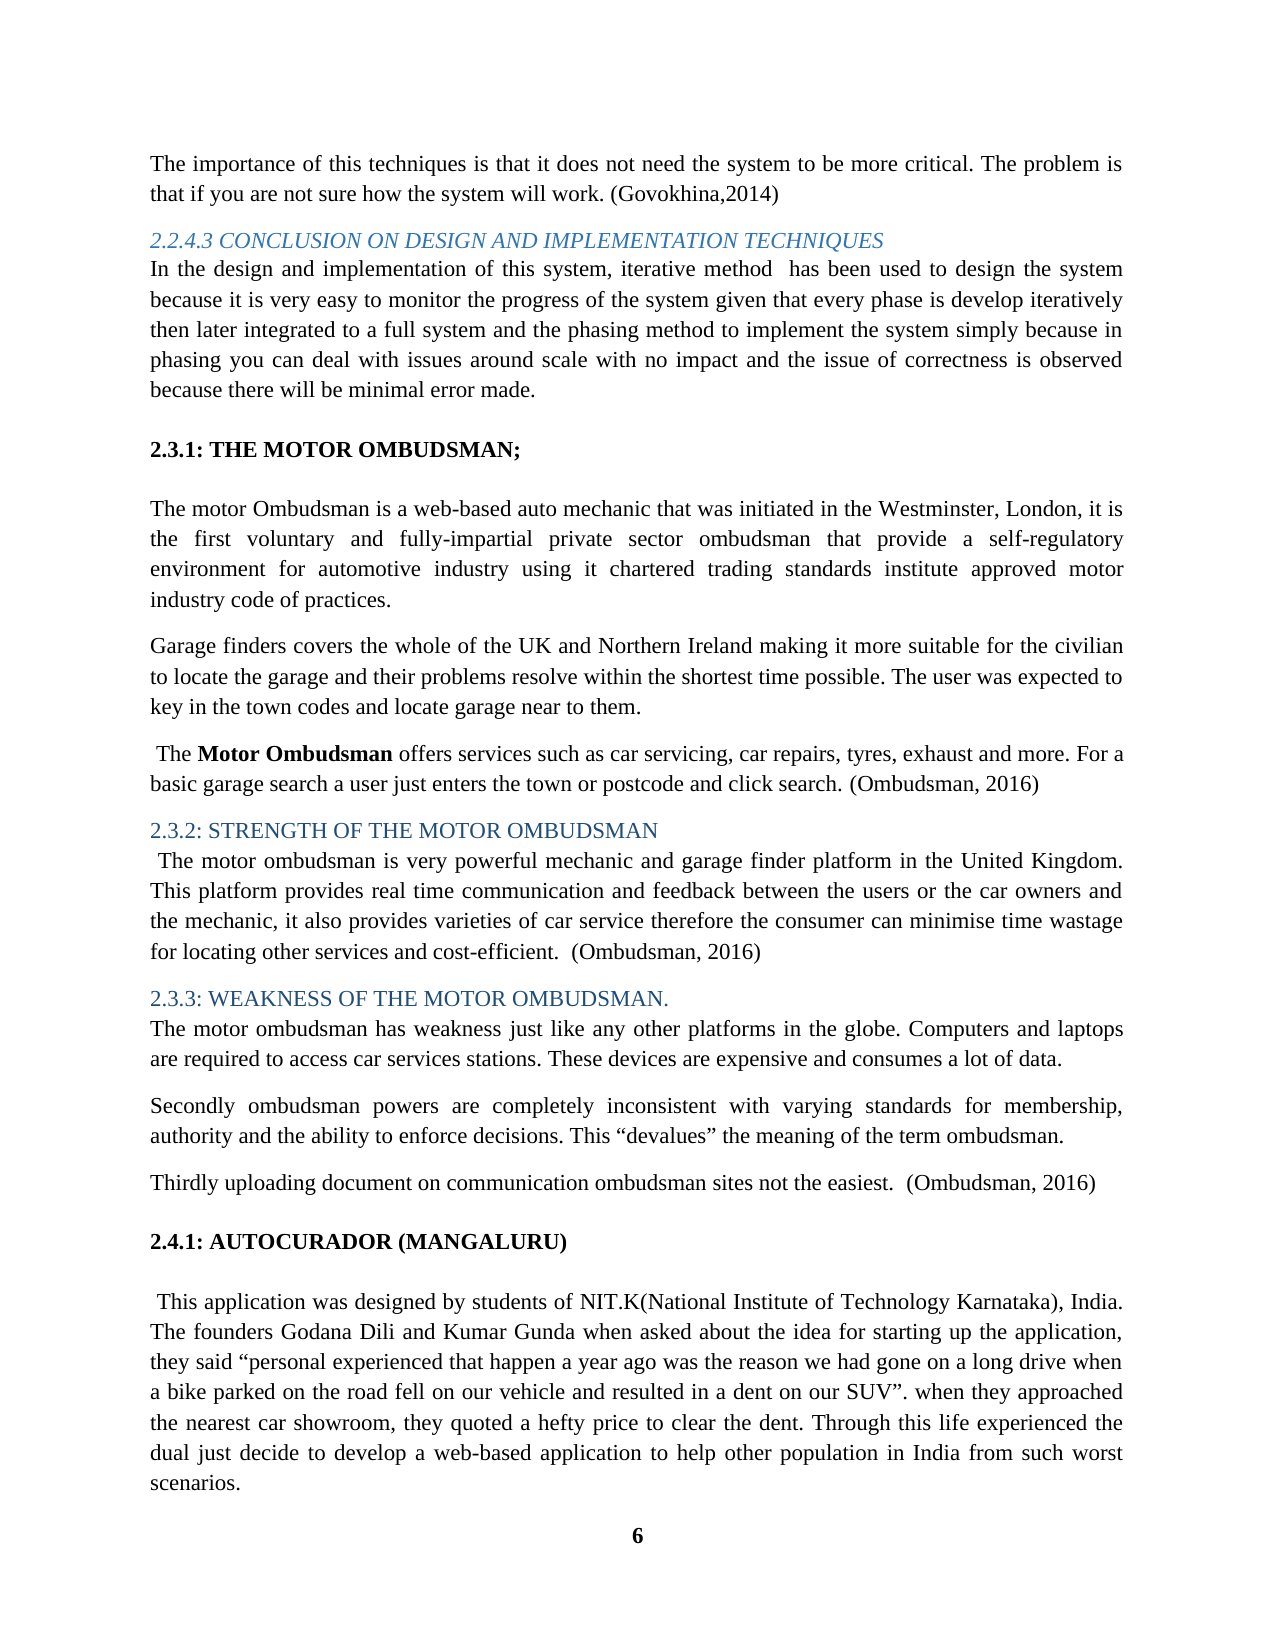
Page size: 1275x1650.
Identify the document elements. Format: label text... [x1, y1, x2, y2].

text The motor Ombudsman is a web-based auto mechanic that was initiated in the Westminster, London, it is the first voluntary and fully-impartial private sector ombudsman that provide a self-regulatory environment for automotive industry using it chartered trading standards institute approved motor industry code of practices. [150, 495, 1125, 612]
subtitle 2.3.1: THE MOTOR OMBUDSMAN; [150, 436, 1125, 462]
text Secondly ombudsman powers are completely inconsistent with varying standards for membership, authority and the ability to enforce decisions. This “devalues” the meaning of the term ombudsman. [150, 1092, 1125, 1148]
text Thirdly uploading document on communication ombudsman sites not the easiest. [150, 1169, 1125, 1195]
text The motor ombudsman is very powerful mechanic and garage finder platform in the United Kingdom. This platform provides real time communication and feedback between the users or the car owners and the mechanic, it also provides varieties of car service therefore the consumer can minimise time wastage for locating other services and cost-efficient. [150, 847, 1125, 964]
subtitle 2.3.2: STRENGTH OF THE MOTOR OMBUDSMAN [150, 817, 1125, 843]
subtitle 2.2.4.3 CONCLUSION ON DESIGN AND IMPLEMENTATION TECHNIQUES [150, 227, 1125, 253]
subtitle 2.3.3: WEAKNESS OF THE MOTOR OMBUDSMAN. [150, 985, 1125, 1011]
text This application was designed by students of NIT.K(National Institute of Technology Karnataka), India. The founders Godana Dili and Kumar Gunda when asked about the idea for starting up the application, they said “personal experienced that happen a year ago was the reason we had gone on a long drive when a bike parked on the road fell on our vehicle and resulted in a dent on our SUV”. when they approached the nearest car showroom, they quoted a hefty price to clear the dent. Through this life experienced the dual just decide to develop a web-based application to help other population in India from such worst scenarios. [150, 1288, 1125, 1495]
text Garage finders covers the whole of the UK and Northern Ireland making it more suitable for the civilian to locate the garage and their problems resolve within the shortest time possible. The user was expected to key in the town codes and locate garage near to them. [150, 633, 1125, 719]
subtitle 2.4.1: AUTOCURADOR (MANGALURU) [150, 1228, 1125, 1255]
text In the design and implementation of this system, iterative method has been used to design the system because it is very easy to monitor the progress of the system given that every phase is develop iteratively then later integrated to a full system and the phasing method to implement the system simply because in phasing you can deal with issues around scale with no impact and the issue of correctness is observed because there will be minimal error made. [150, 256, 1125, 403]
text The Motor Ombudsman offers services such as car servicing, car repairs, tyres, exhaust and more. For a basic garage search a user just enters the town or postcode and click search. [150, 740, 1125, 796]
text The importance of this techniques is that it does not need the system to be more critical. The problem is that if you are not sure how the system will work. (Govokhina,2014) [150, 150, 1125, 207]
text The motor ombudsman has weakness just like any other platforms in the globe. Computers and laptops are required to access car services stations. These devices are expensive and consumes a lot of data. [150, 1015, 1125, 1071]
